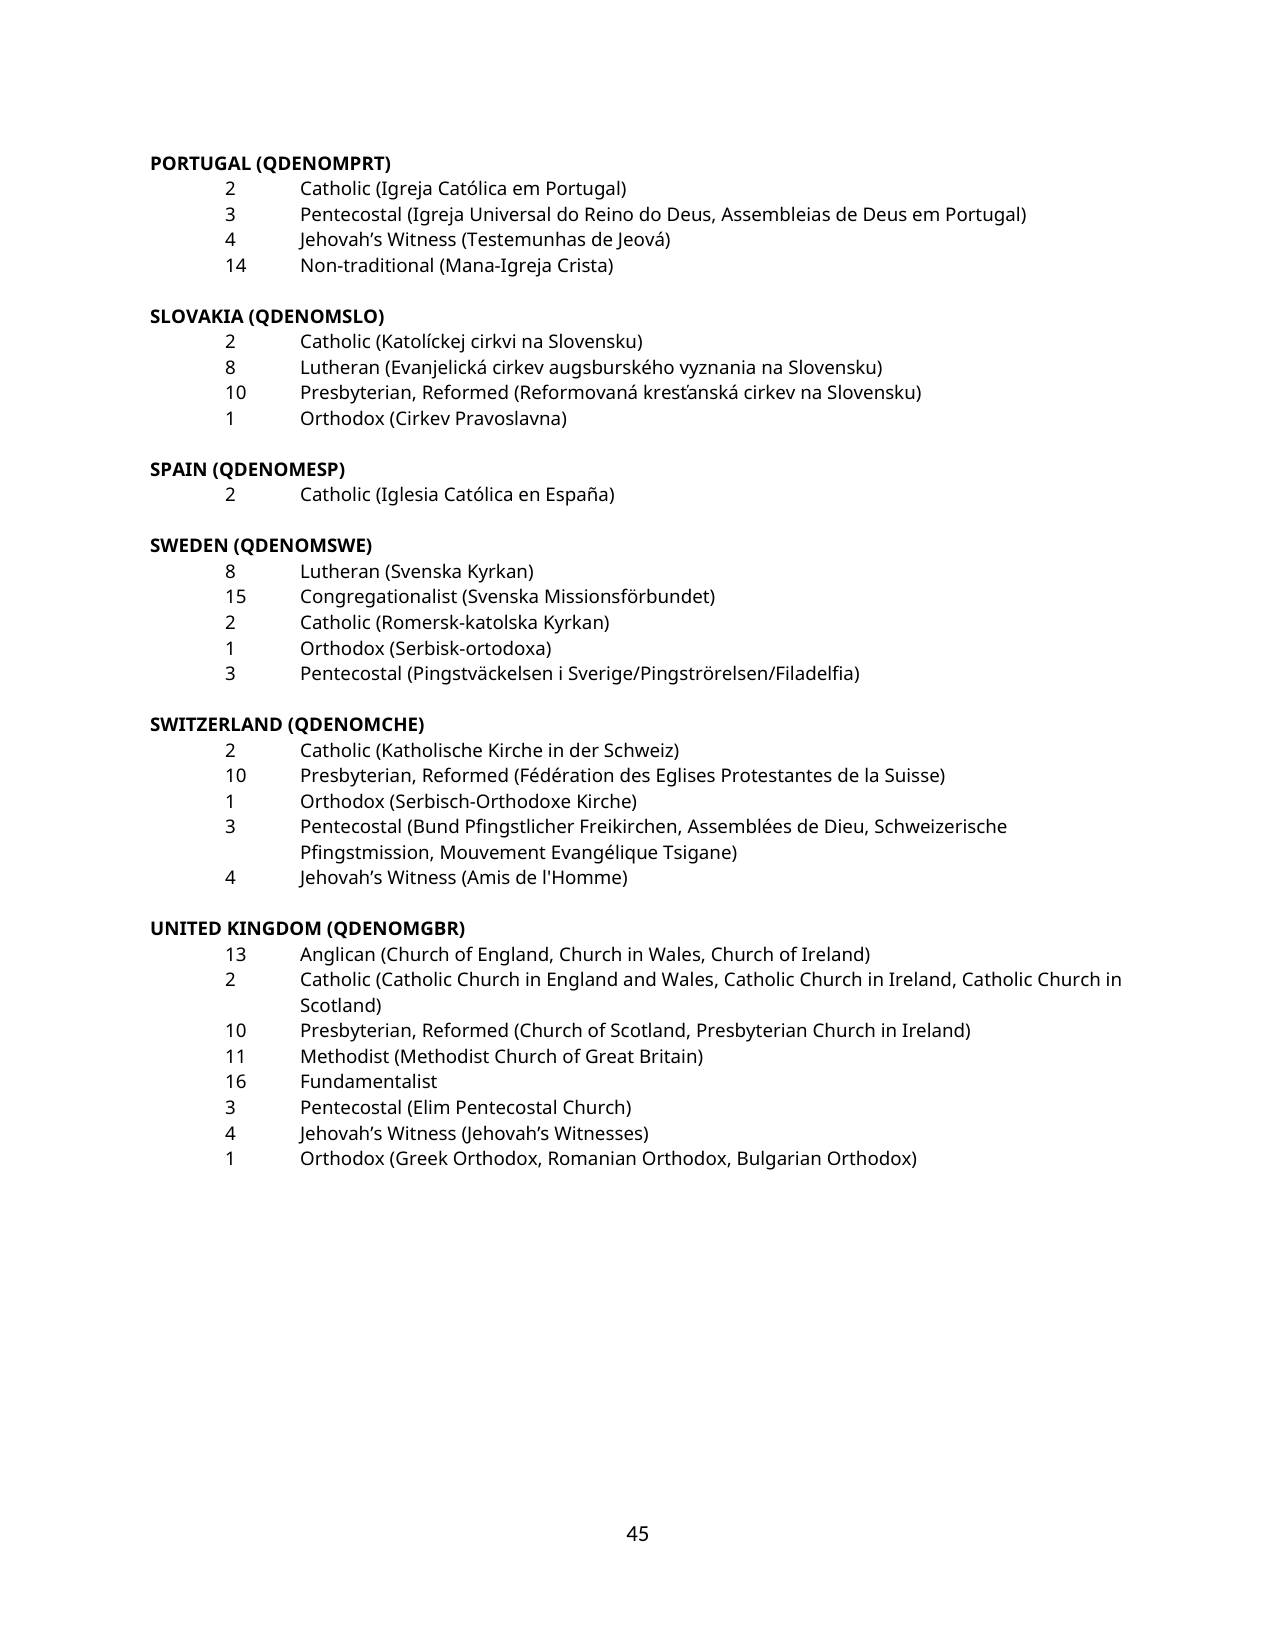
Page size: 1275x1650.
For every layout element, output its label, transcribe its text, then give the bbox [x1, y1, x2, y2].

text 8 Lutheran (Evanjelická cirkev augsburského vyznania na Slovensku) [225, 354, 1125, 380]
text SPAIN (QDENOMESP) [150, 456, 1125, 482]
text 3 Pentecostal (Elim Pentecostal Church) [225, 1094, 1125, 1120]
text 8 Lutheran (Svenska Kyrkan) [225, 558, 1125, 584]
text 3 Pentecostal (Bund Pfingstlicher Freikirchen, Assemblées de Dieu, Schweizerische Pfingstmission, Mouvement Evangélique Tsigane) [225, 813, 1125, 864]
text 14 Non-traditional (Mana-Igreja Crista) [225, 252, 1125, 278]
text 3 Pentecostal (Igreja Universal do Reino do Deus, Assembleias de Deus em Portugal) [225, 201, 1125, 227]
text 4 Jehovah’s Witness (Testemunhas de Jeová) [225, 227, 1125, 252]
text 13 Anglican (Church of England, Church in Wales, Church of Ireland) [225, 941, 1125, 967]
text 1 Orthodox (Greek Orthodox, Romanian Orthodox, Bulgarian Orthodox) [225, 1145, 1125, 1171]
text 15 Congregationalist (Svenska Missionsförbundet) [225, 584, 1125, 609]
text 10 Presbyterian, Reformed (Church of Scotland, Presbyterian Church in Ireland) [225, 1018, 1125, 1043]
text 4 Jehovah’s Witness (Amis de l'Homme) [225, 864, 1125, 890]
text 4 Jehovah’s Witness (Jehovah’s Witnesses) [225, 1120, 1125, 1145]
text 2 Catholic (Romersk-katolska Kyrkan) [225, 609, 1125, 635]
text 16 Fundamentalist [225, 1069, 1125, 1094]
text 3 Pentecostal (Pingstväckelsen i Sverige/Pingströrelsen/Filadelfia) [225, 660, 1125, 686]
text 1 Orthodox (Serbisch-Orthodoxe Kirche) [225, 788, 1125, 813]
text 10 Presbyterian, Reformed (Fédération des Eglises Protestantes de la Suisse) [225, 762, 1125, 788]
text 2 Catholic (Katolíckej cirkvi na Slovensku) [225, 329, 1125, 354]
text 1 Orthodox (Serbisk-ortodoxa) [225, 635, 1125, 660]
text SLOVAKIA (QDENOMSLO) [150, 303, 1125, 329]
text UNITED KINGDOM (QDENOMGBR) [150, 916, 1125, 941]
text 2 Catholic (Katholische Kirche in der Schweiz) [225, 737, 1125, 762]
text 10 Presbyterian, Reformed (Reformovaná kresťanská cirkev na Slovensku) [225, 380, 1125, 405]
text SWEDEN (QDENOMSWE) [150, 533, 1125, 558]
text 2 Catholic (Catholic Church in England and Wales, Catholic Church in Ireland, Catholic Church in Scotland) [225, 967, 1125, 1018]
text 11 Methodist (Methodist Church of Great Britain) [225, 1043, 1125, 1069]
text 2 Catholic (Igreja Católica em Portugal) [225, 176, 1125, 201]
text 2 Catholic (Iglesia Católica en España) [225, 482, 1125, 507]
text 1 Orthodox (Cirkev Pravoslavna) [225, 405, 1125, 431]
text SWITZERLAND (QDENOMCHE) [150, 711, 1125, 737]
text PORTUGAL (QDENOMPRT) [150, 150, 1125, 176]
